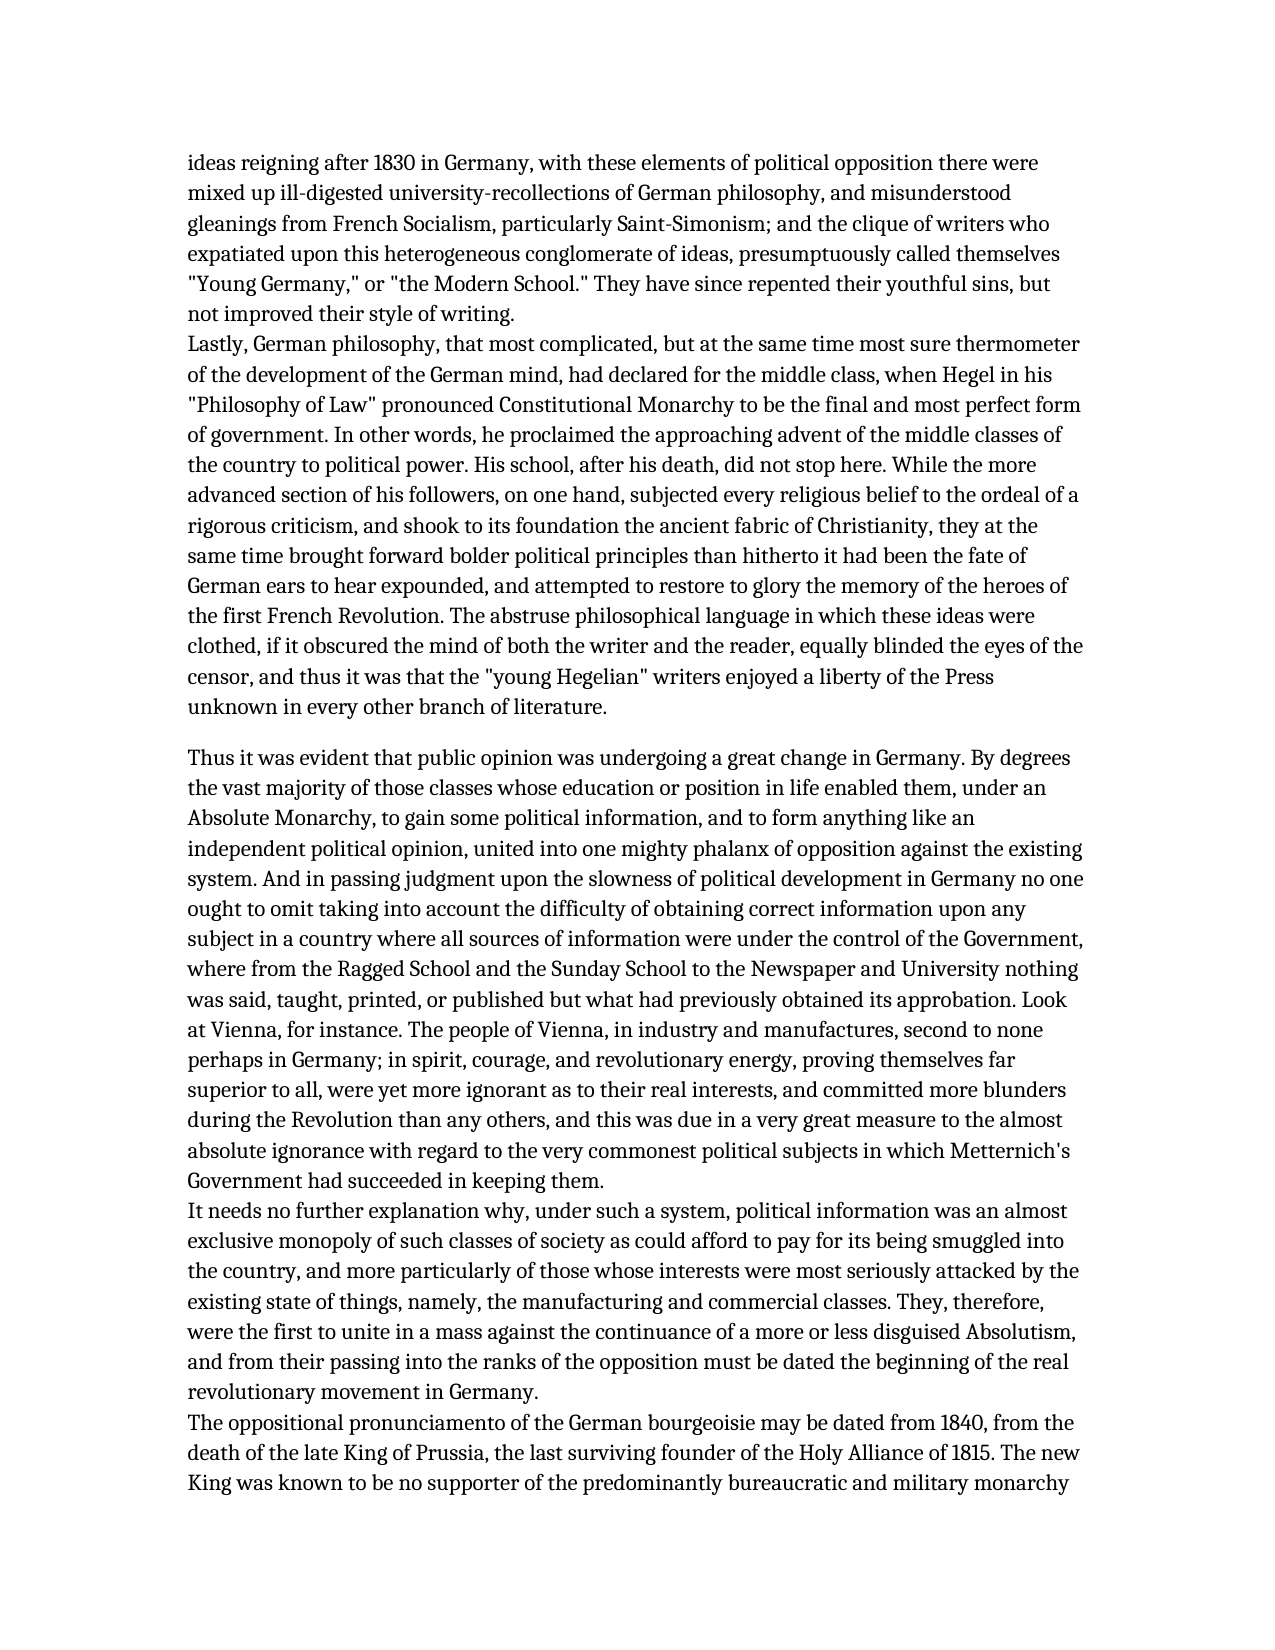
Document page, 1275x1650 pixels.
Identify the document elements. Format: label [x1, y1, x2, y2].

text [187, 150, 1087, 720]
text [187, 745, 1087, 1496]
